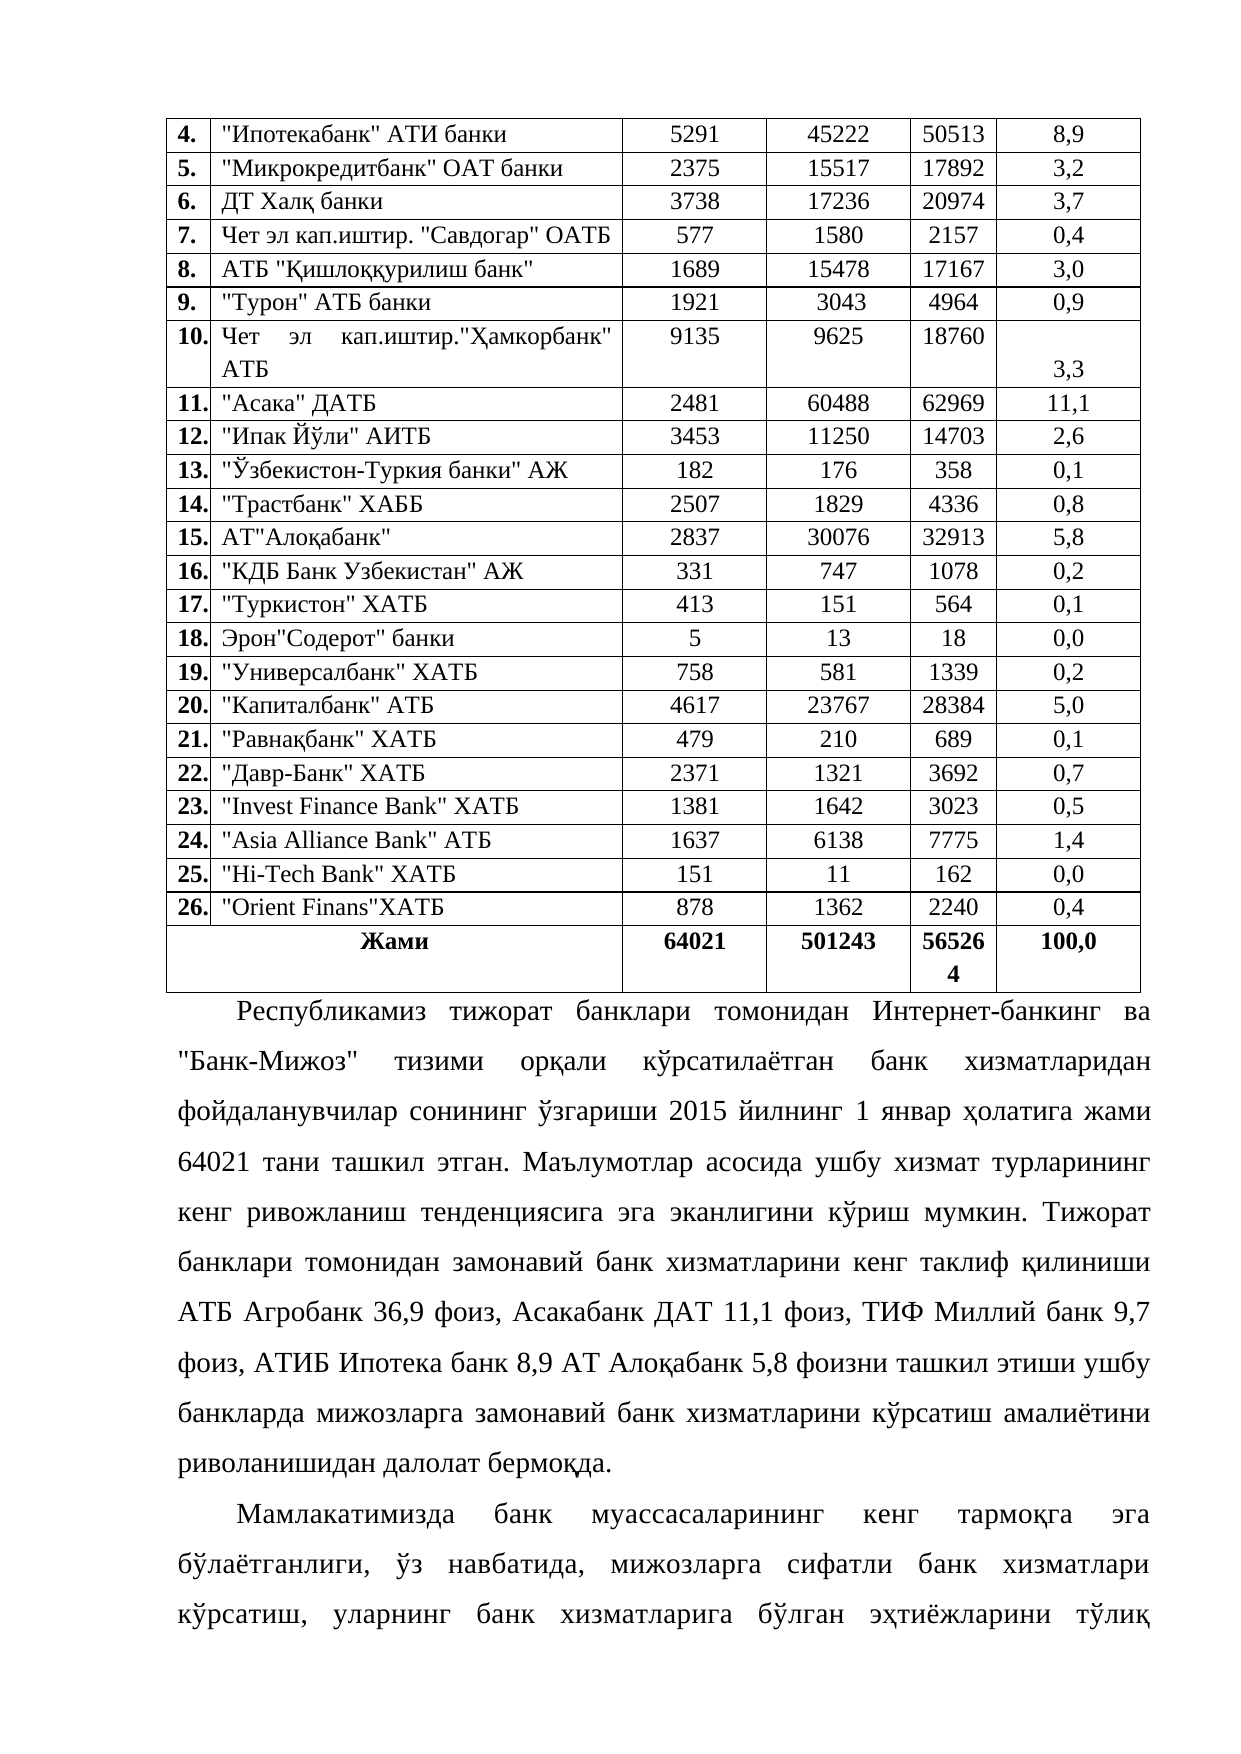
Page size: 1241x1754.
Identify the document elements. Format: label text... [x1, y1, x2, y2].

table_cell 878 [623, 893, 766, 925]
table_cell 0,2 [997, 657, 1140, 689]
table_cell 11250 [767, 421, 910, 454]
table_cell 1642 [767, 791, 910, 824]
table_cell 0,4 [997, 220, 1140, 253]
table_cell 1580 [767, 220, 910, 253]
table_cell "Микрокредитбанк" ОАТ банки [211, 153, 622, 185]
table_cell 151 [623, 859, 766, 891]
table_cell "Равнақбанк" ХАТБ [211, 724, 622, 757]
table_cell 2375 [623, 153, 766, 185]
table_cell 18 [911, 623, 996, 656]
table_cell "Универсалбанк" ХАТБ [211, 657, 622, 689]
table_cell 0,4 [997, 893, 1140, 925]
table_cell 479 [623, 724, 766, 757]
table_cell [167, 724, 210, 757]
table_cell 5291 [623, 119, 766, 152]
table_cell [167, 288, 210, 320]
table_cell [167, 556, 210, 588]
table_cell [167, 859, 210, 891]
table_cell Чет эл кап.иштир."Ҳамкорбанк" АТБ [211, 321, 622, 387]
table_cell 17167 [911, 254, 996, 286]
table_cell 1339 [911, 657, 996, 689]
table_cell [167, 657, 210, 689]
table_cell 2240 [911, 893, 996, 925]
table_cell 1829 [767, 489, 910, 521]
table_cell "Туркистон" ХАТБ [211, 590, 622, 622]
table_cell 0,0 [997, 623, 1140, 656]
table_cell [167, 119, 210, 152]
table_cell 23767 [767, 691, 910, 723]
table_cell 62969 [911, 388, 996, 420]
table_cell 1362 [767, 893, 910, 925]
table_cell "Ипак Йўли" АИТБ [211, 421, 622, 454]
table_cell Жами [167, 926, 622, 992]
table_cell 0,1 [997, 724, 1140, 757]
table_cell Чет эл кап.иштир. "Савдогар" ОАТБ [211, 220, 622, 253]
table_cell 1921 [623, 288, 766, 320]
table_cell "Ипотекабанк" АТИ банки [211, 119, 622, 152]
table_cell 60488 [767, 388, 910, 420]
table_cell 17892 [911, 153, 996, 185]
table_cell 3043 [767, 288, 910, 320]
table_cell 501243 [767, 926, 910, 992]
table_cell 564 [911, 590, 996, 622]
table_cell 32913 [911, 522, 996, 555]
table_cell 28384 [911, 691, 996, 723]
table_cell 9135 [623, 321, 766, 387]
table_cell [167, 893, 210, 925]
table_cell [167, 691, 210, 723]
table_cell "Invest Finance Bank" ХАТБ [211, 791, 622, 824]
table_cell "Трастбанк" ХАББ [211, 489, 622, 521]
table_cell [167, 220, 210, 253]
table_cell 3,2 [997, 153, 1140, 185]
table_cell 45222 [767, 119, 910, 152]
table_cell 0,8 [997, 489, 1140, 521]
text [177, 1496, 1152, 1630]
table_cell [167, 522, 210, 555]
table_cell 2837 [623, 522, 766, 555]
table_cell 1,4 [997, 825, 1140, 858]
table_cell [167, 758, 210, 790]
table_cell 747 [767, 556, 910, 588]
table_cell 1078 [911, 556, 996, 588]
table_cell 3453 [623, 421, 766, 454]
table_cell [167, 153, 210, 185]
table_cell 581 [767, 657, 910, 689]
table_cell 6138 [767, 825, 910, 858]
table_cell 17236 [767, 186, 910, 219]
table_cell "Давр-Банк" ХАТБ [211, 758, 622, 790]
table_cell 5,8 [997, 522, 1140, 555]
table_cell 0,7 [997, 758, 1140, 790]
table_cell "Asia Alliance Bank" ATБ [211, 825, 622, 858]
table_cell 3,0 [997, 254, 1140, 286]
table_cell 14703 [911, 421, 996, 454]
table_cell 1689 [623, 254, 766, 286]
table_cell 4964 [911, 288, 996, 320]
table_cell 7775 [911, 825, 996, 858]
table_cell 5 [623, 623, 766, 656]
table_cell [167, 791, 210, 824]
table_cell [167, 489, 210, 521]
table_cell 1637 [623, 825, 766, 858]
table_cell 100,0 [997, 926, 1140, 992]
table_cell 565264 [911, 926, 996, 992]
table_cell 3738 [623, 186, 766, 219]
table_cell 577 [623, 220, 766, 253]
table_cell 3,7 [997, 186, 1140, 219]
table_cell [167, 186, 210, 219]
table_cell 13 [767, 623, 910, 656]
table_cell 0,9 [997, 288, 1140, 320]
table_cell [167, 623, 210, 656]
table_cell 2157 [911, 220, 996, 253]
table_cell 30076 [767, 522, 910, 555]
table_cell 5,0 [997, 691, 1140, 723]
table_cell 2507 [623, 489, 766, 521]
table_cell "КДБ Банк Узбекистан" АЖ [211, 556, 622, 588]
table_cell 162 [911, 859, 996, 891]
table_cell 15517 [767, 153, 910, 185]
table_cell 2,6 [997, 421, 1140, 454]
table_cell "Асака" ДАТБ [211, 388, 622, 420]
table_cell 176 [767, 455, 910, 488]
table_cell ДТ Халқ банки [211, 186, 622, 219]
table_cell 210 [767, 724, 910, 757]
table_cell 0,2 [997, 556, 1140, 588]
table_cell [167, 825, 210, 858]
table_cell Эрон"Содерот" банки [211, 623, 622, 656]
table_cell 0,5 [997, 791, 1140, 824]
table_cell [167, 590, 210, 622]
table_cell 11,1 [997, 388, 1140, 420]
table_cell 11 [767, 859, 910, 891]
table_cell 2371 [623, 758, 766, 790]
table_cell 3023 [911, 791, 996, 824]
table_cell 15478 [767, 254, 910, 286]
table_cell АТ"Алоқабанк" [211, 522, 622, 555]
table_cell 18760 [911, 321, 996, 387]
table_cell 758 [623, 657, 766, 689]
table_cell [167, 455, 210, 488]
table_cell [167, 388, 210, 420]
table_cell 1381 [623, 791, 766, 824]
table_cell 2481 [623, 388, 766, 420]
table_cell 0,1 [997, 590, 1140, 622]
table_cell 4336 [911, 489, 996, 521]
table_cell "Hi-Tech Bank" XАТБ [211, 859, 622, 891]
table_cell 50513 [911, 119, 996, 152]
table_cell "Ўзбекистон-Туркия банки" АЖ [211, 455, 622, 488]
table_cell 413 [623, 590, 766, 622]
table_cell 8,9 [997, 119, 1140, 152]
table_cell 0,1 [997, 455, 1140, 488]
table_cell 331 [623, 556, 766, 588]
table_cell [167, 421, 210, 454]
table_cell "Капиталбанк" АТБ [211, 691, 622, 723]
table_cell 1321 [767, 758, 910, 790]
table_cell 64021 [623, 926, 766, 992]
table_cell АТБ "Қишлоққурилиш банк" [211, 254, 622, 286]
table_cell [167, 254, 210, 286]
table_cell 9625 [767, 321, 910, 387]
table_cell 3692 [911, 758, 996, 790]
table_cell 20974 [911, 186, 996, 219]
table_cell 358 [911, 455, 996, 488]
text Республикамиз тижорат банклари томонидан Интернет-банкинг ва "Банк-Мижоз" тизими орқали кўрсатилаётган банк хизматларидан фойдаланувчилар сонининг ўзгариши 2015 йилнинг 1 январ ҳолатига жами 64021 тани ташкил этган. Маълумотлар асосида ушбу хизмат турларининг кенг ривожланиш тенденциясига эга эканлигини кўриш мумкин. Тижорат банклари томонидан замонавий банк хизматларини кенг таклиф қилиниши АТБ Агробанк 36,9 фоиз, Асакабанк ДАТ 11,1 фоиз, ТИФ Миллий банк 9,7 фоиз, АТИБ Ипотека банк 8,9 АТ Алоқабанк 5,8 фоизни ташкил этиши ушбу банкларда мижозларга замонавий банк хизматларини кўрсатиш амалиётини риволанишидан далолат бермоқда. [177, 993, 1152, 1479]
table_cell "Турон" АТБ банки [211, 288, 622, 320]
table_cell 3,3 [997, 321, 1140, 387]
table_cell "Orient Finans"ХАТБ [211, 893, 622, 925]
table_cell 4617 [623, 691, 766, 723]
table_cell 151 [767, 590, 910, 622]
table_cell 182 [623, 455, 766, 488]
table_cell [167, 321, 210, 387]
table_cell 0,0 [997, 859, 1140, 891]
table_cell 689 [911, 724, 996, 757]
